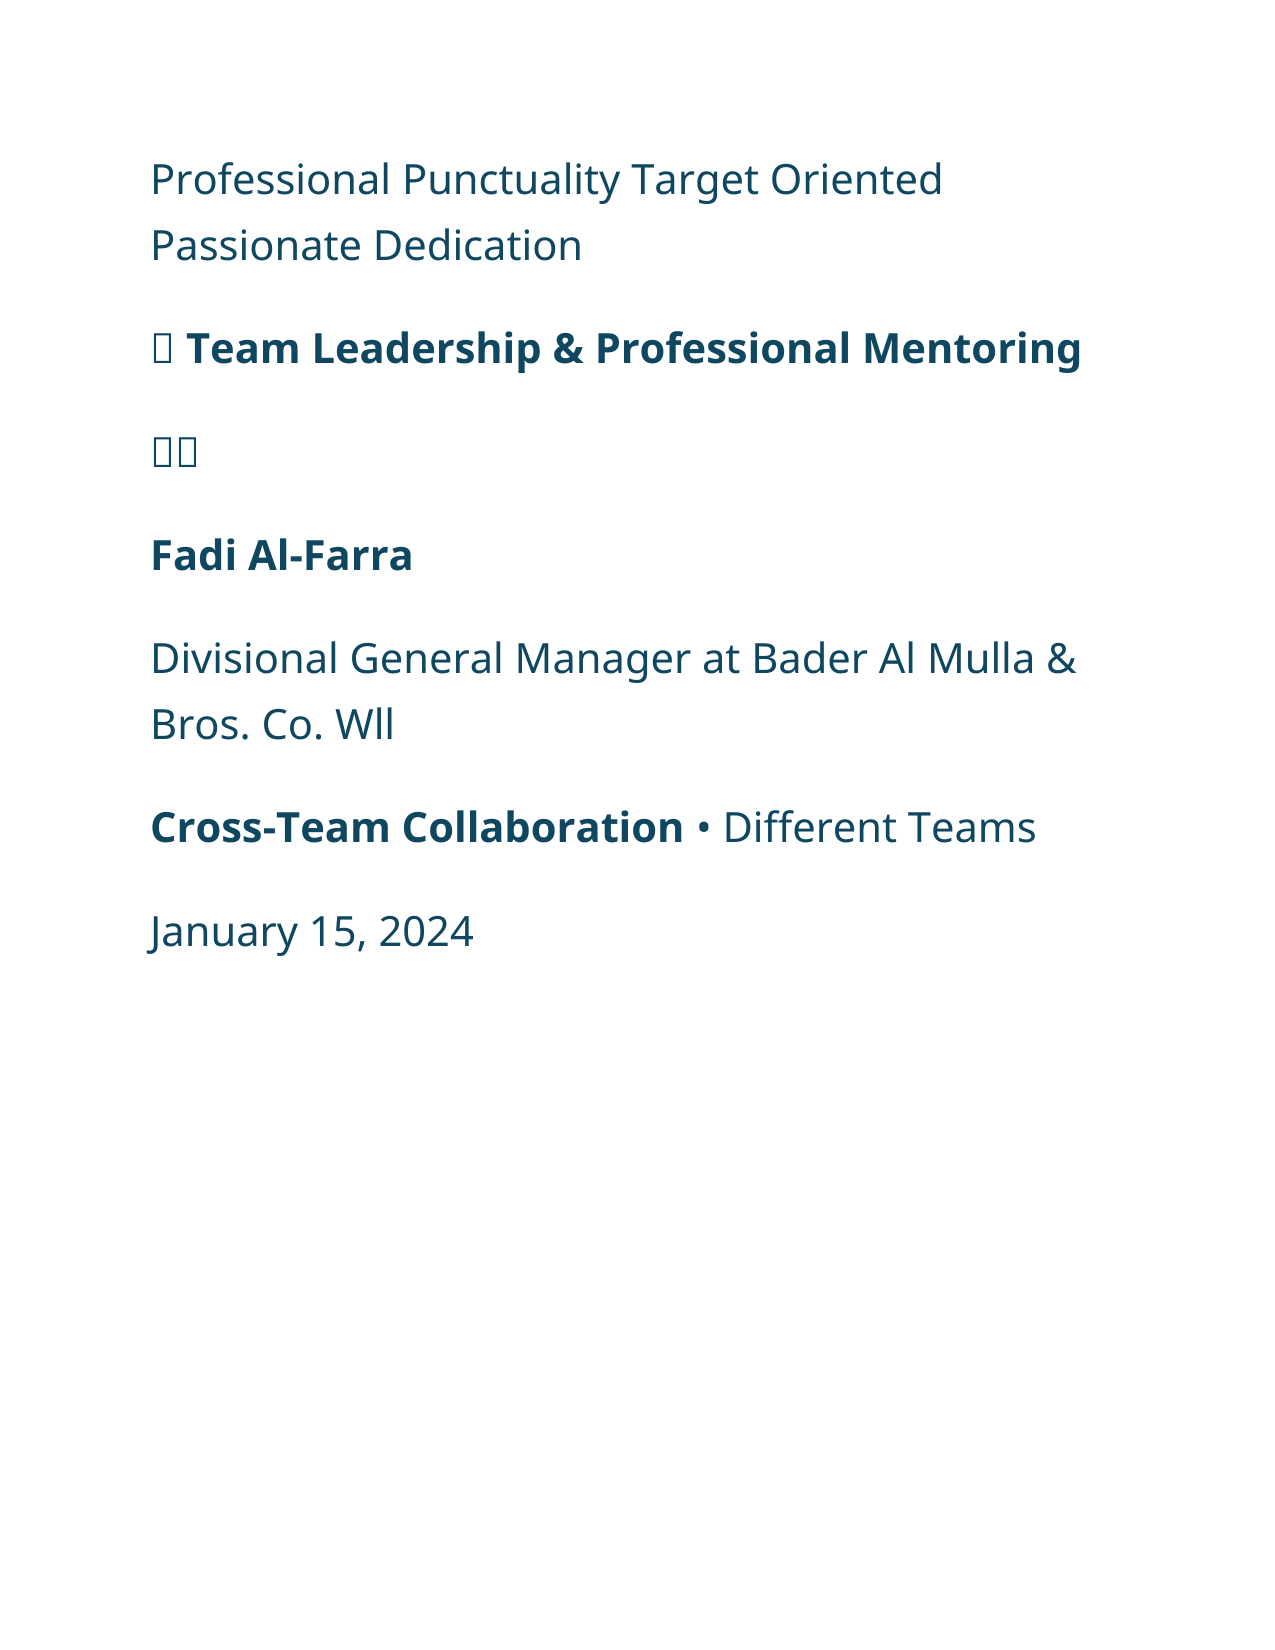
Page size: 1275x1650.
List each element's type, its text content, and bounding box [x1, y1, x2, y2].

subtitle January 15, 2024 [150, 902, 1125, 958]
subtitle 🇰🇼 [150, 422, 1125, 479]
subtitle Professional Punctuality Target Oriented Passionate Dedication [150, 150, 1125, 273]
subtitle Fadi Al-Farra [150, 526, 1125, 583]
subtitle Cross-Team Collaboration • Different Teams [150, 798, 1125, 855]
subtitle Divisional General Manager at Bader Al Mulla & Bros. Co. Wll [150, 629, 1125, 752]
subtitle 👥 Team Leadership & Professional Mentoring [150, 319, 1125, 376]
